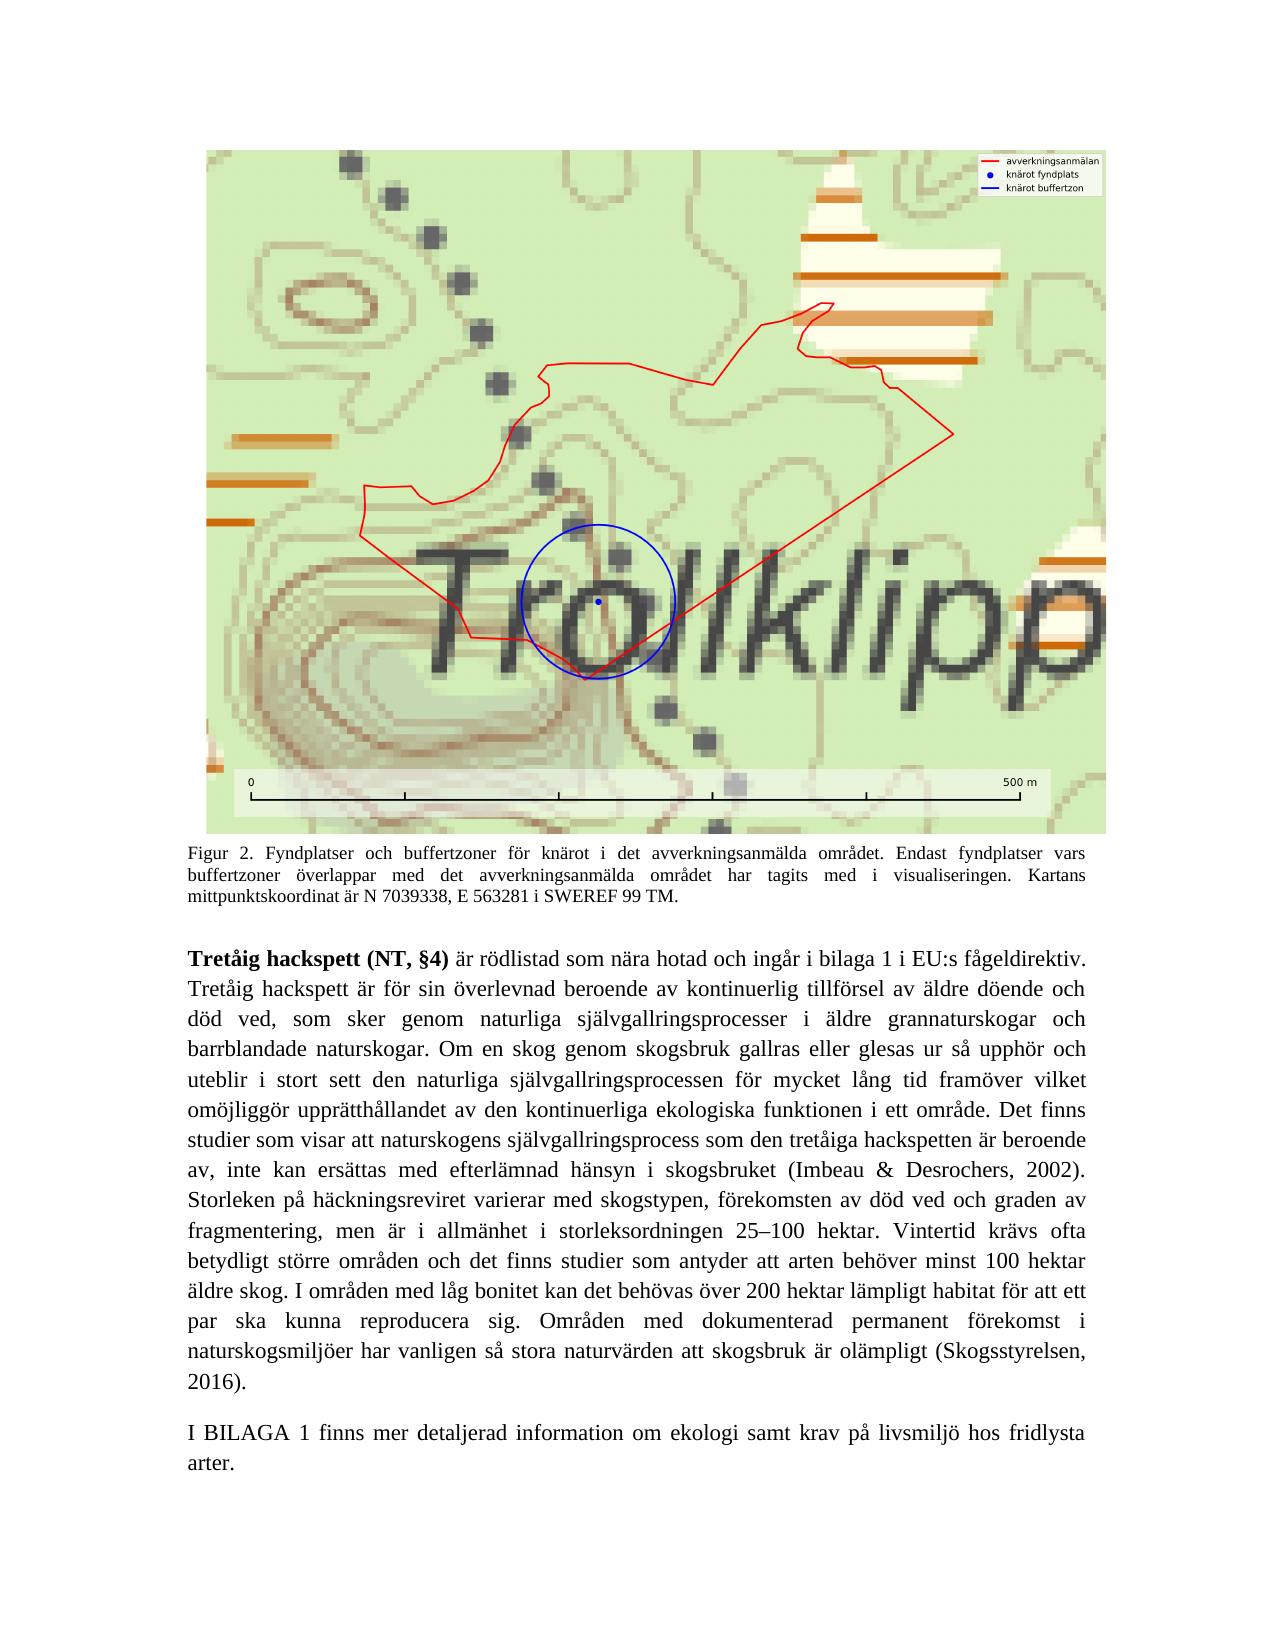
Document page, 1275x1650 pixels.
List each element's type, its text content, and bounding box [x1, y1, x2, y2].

text Figur 2. Fyndplatser och buffertzoner för knärot i det avverkningsanmälda området. Endast fyndplatser vars buffertzoner överlappar med det avverkningsanmälda området har tagits med i visualiseringen. Kartans mittpunktskoordinat är N 7039338, E 563281 i SWEREF 99 TM. [187, 842, 1087, 907]
text I BILAGA 1 finns mer detaljerad information om ekologi samt krav på livsmiljö hos fridlysta arter. [187, 1419, 1087, 1475]
text Tretåig hackspett (NT, §4) är rödlistad som nära hotad och ingår i bilaga 1 i EU:s fågeldirektiv. Tretåig hackspett är för sin överlevnad beroende av kontinuerlig tillförsel av äldre döende och död ved, som sker genom naturliga självgallringsprocesser i äldre grannaturskogar och barrblandade naturskogar. Om en skog genom skogsbruk gallras eller glesas ur så upphör och uteblir i stort sett den naturliga självgallringsprocessen för mycket lång tid framöver vilket omöjliggör upprätthållandet av den kontinuerliga ekologiska funktionen i ett område. Det finns studier som visar att naturskogens självgallringsprocess som den tretåiga hackspetten är beroende av, inte kan ersättas med efterlämnad hänsyn i skogsbruket (Imbeau & Desrochers, 2002). Storleken på häckningsreviret varierar med skogstypen, förekomsten av död ved och graden av fragmentering, men är i allmänhet i storleksordningen 25–100 hektar. Vintertid krävs ofta betydligt större områden och det finns studier som antyder att arten behöver minst 100 hektar äldre skog. I områden med låg bonitet kan det behövas över 200 hektar lämpligt habitat för att ett par ska kunna reproducera sig. Områden med dokumenterad permanent förekomst i naturskogsmiljöer har vanligen så stora naturvärden att skogsbruk är olämpligt (Skogsstyrelsen, 2016). [187, 945, 1087, 1394]
picture [206, 150, 1107, 834]
